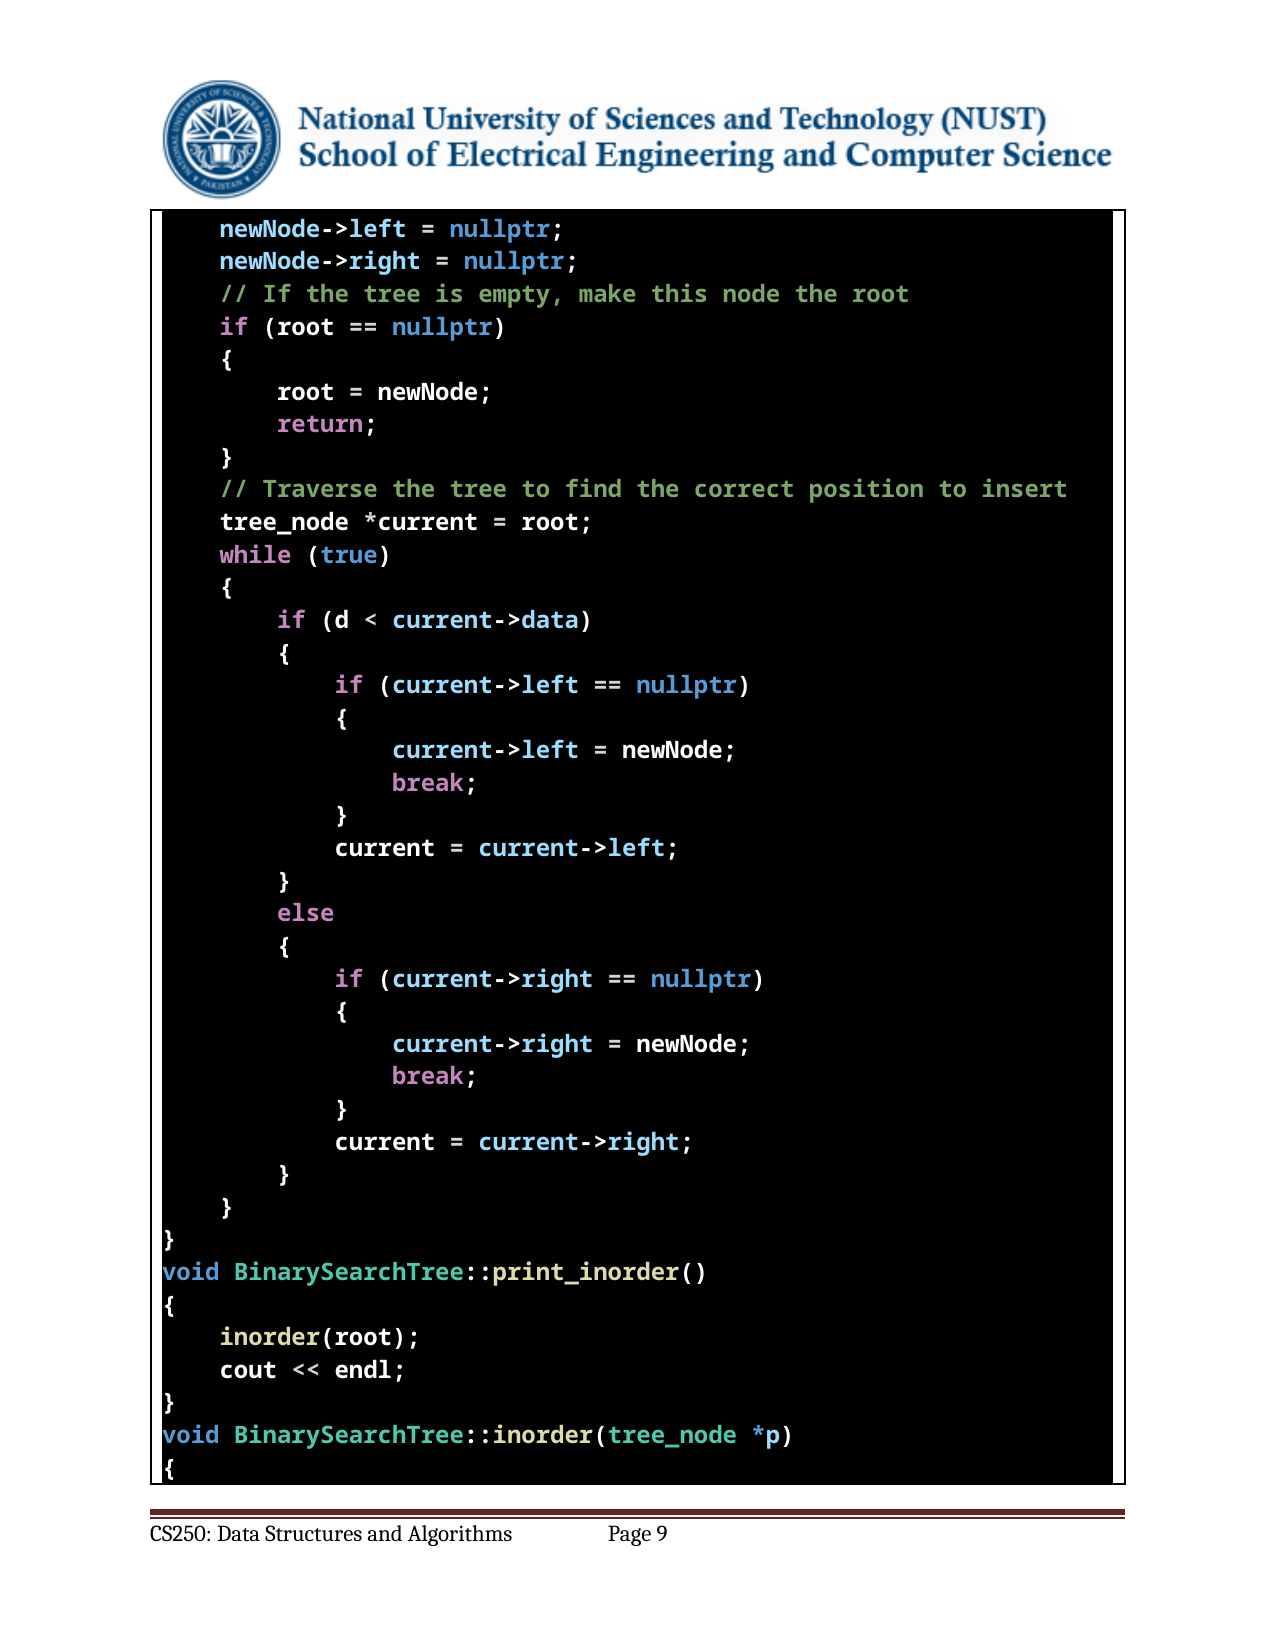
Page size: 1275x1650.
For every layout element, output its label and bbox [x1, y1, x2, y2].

picture [150, 75, 1125, 209]
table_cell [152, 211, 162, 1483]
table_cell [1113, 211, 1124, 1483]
